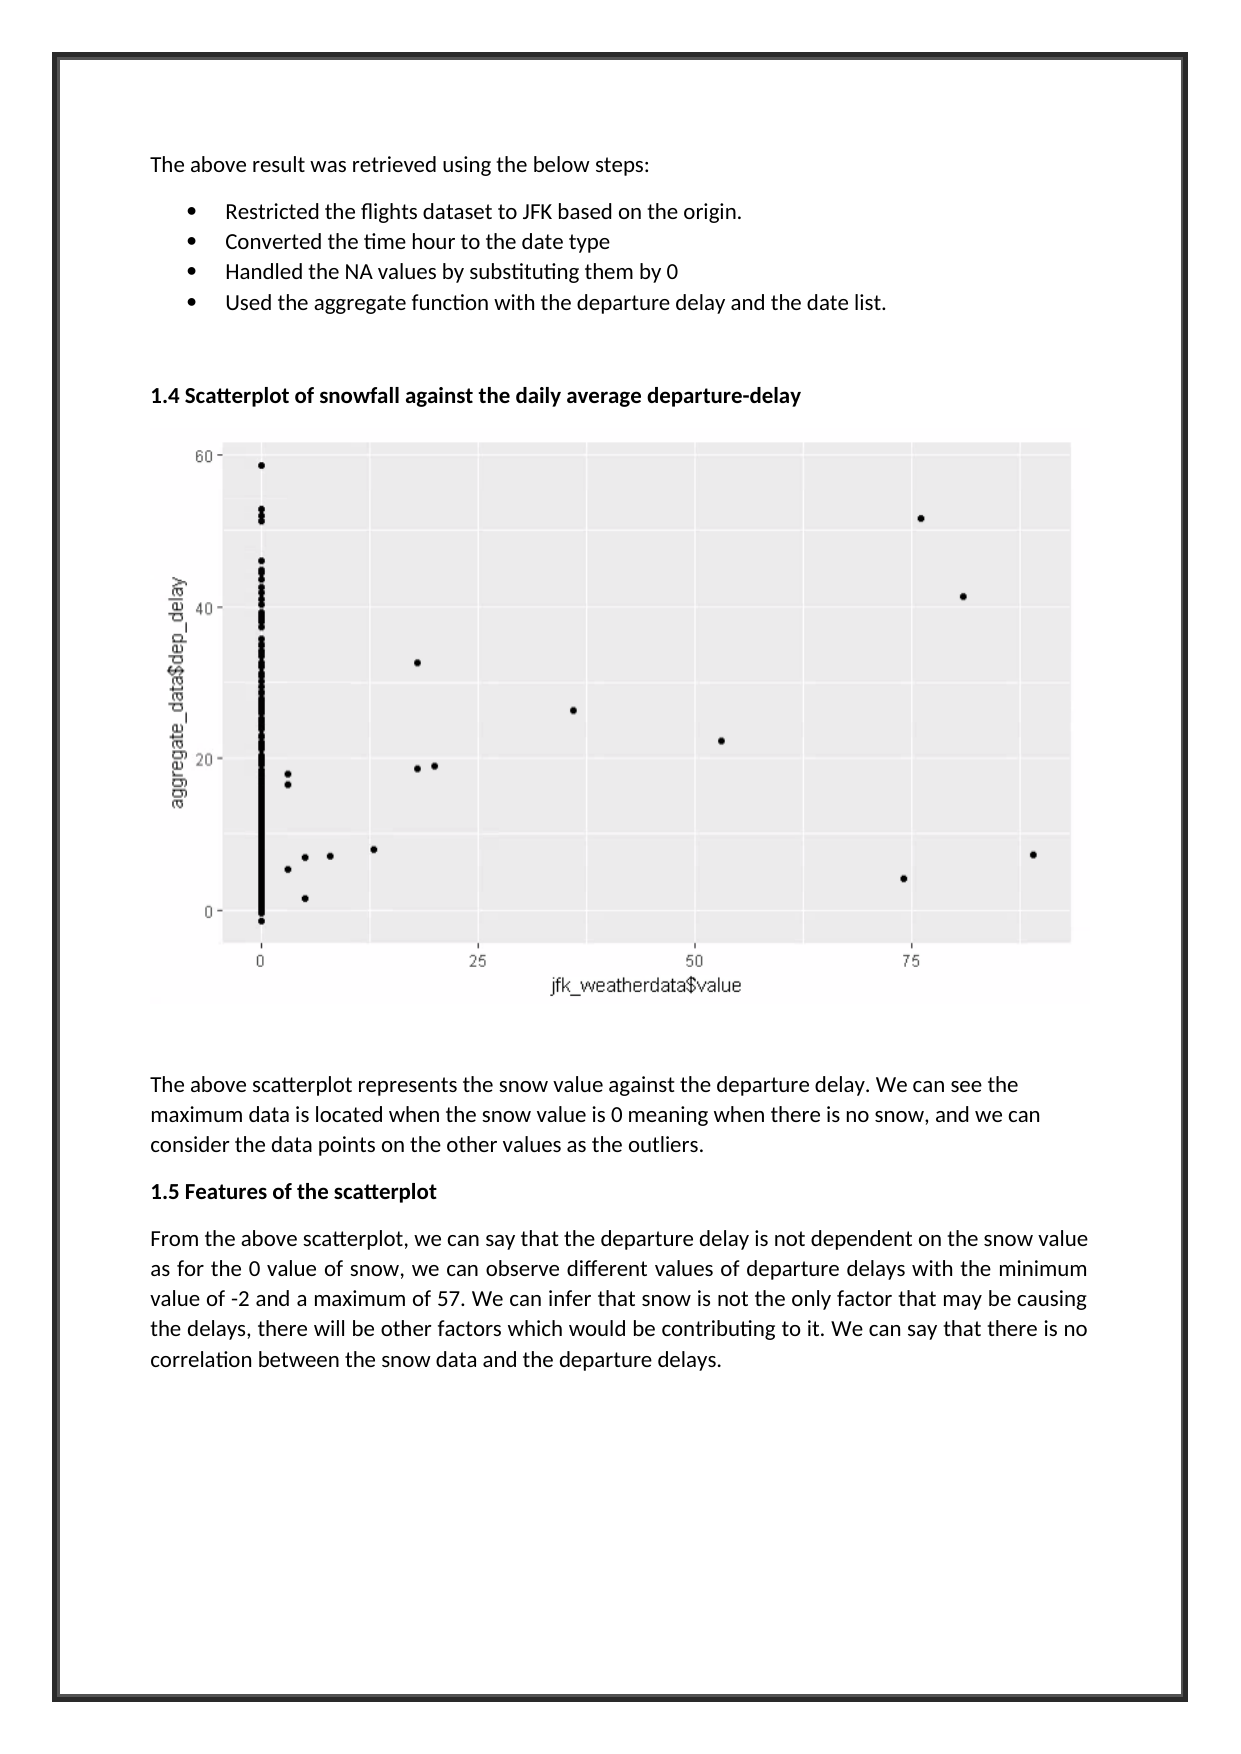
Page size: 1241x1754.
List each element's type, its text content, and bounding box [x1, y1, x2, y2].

list Converted the time hour to the date type [188, 227, 1090, 255]
text The above scatterplot represents the snow value against the departure delay. We can see the maximum data is located when the snow value is 0 meaning when there is no snow, and we can consider the data points on the other values as the outliers. [150, 1070, 1090, 1158]
text 1.4 Scatterplot of snowfall against the daily average departure-delay [150, 381, 1090, 409]
text 1.5 Features of the scatterplot [150, 1177, 1090, 1205]
text The above result was retrieved using the below steps: [150, 150, 1090, 178]
picture [150, 428, 1091, 1004]
list Handled the NA values by substituting them by 0 [188, 257, 1090, 285]
text From the above scatterplot, we can say that the departure delay is not dependent on the snow value as for the 0 value of snow, we can observe different values of departure delays with the minimum value of -2 and a maximum of 57. We can infer that snow is not the only factor that may be causing the delays, there will be other factors which would be contributing to it. We can say that there is no correlation between the snow data and the departure delays. [150, 1224, 1090, 1373]
list Restricted the flights dataset to JFK based on the origin. [188, 197, 1090, 225]
list Used the aggregate function with the departure delay and the date list. [188, 288, 1090, 316]
